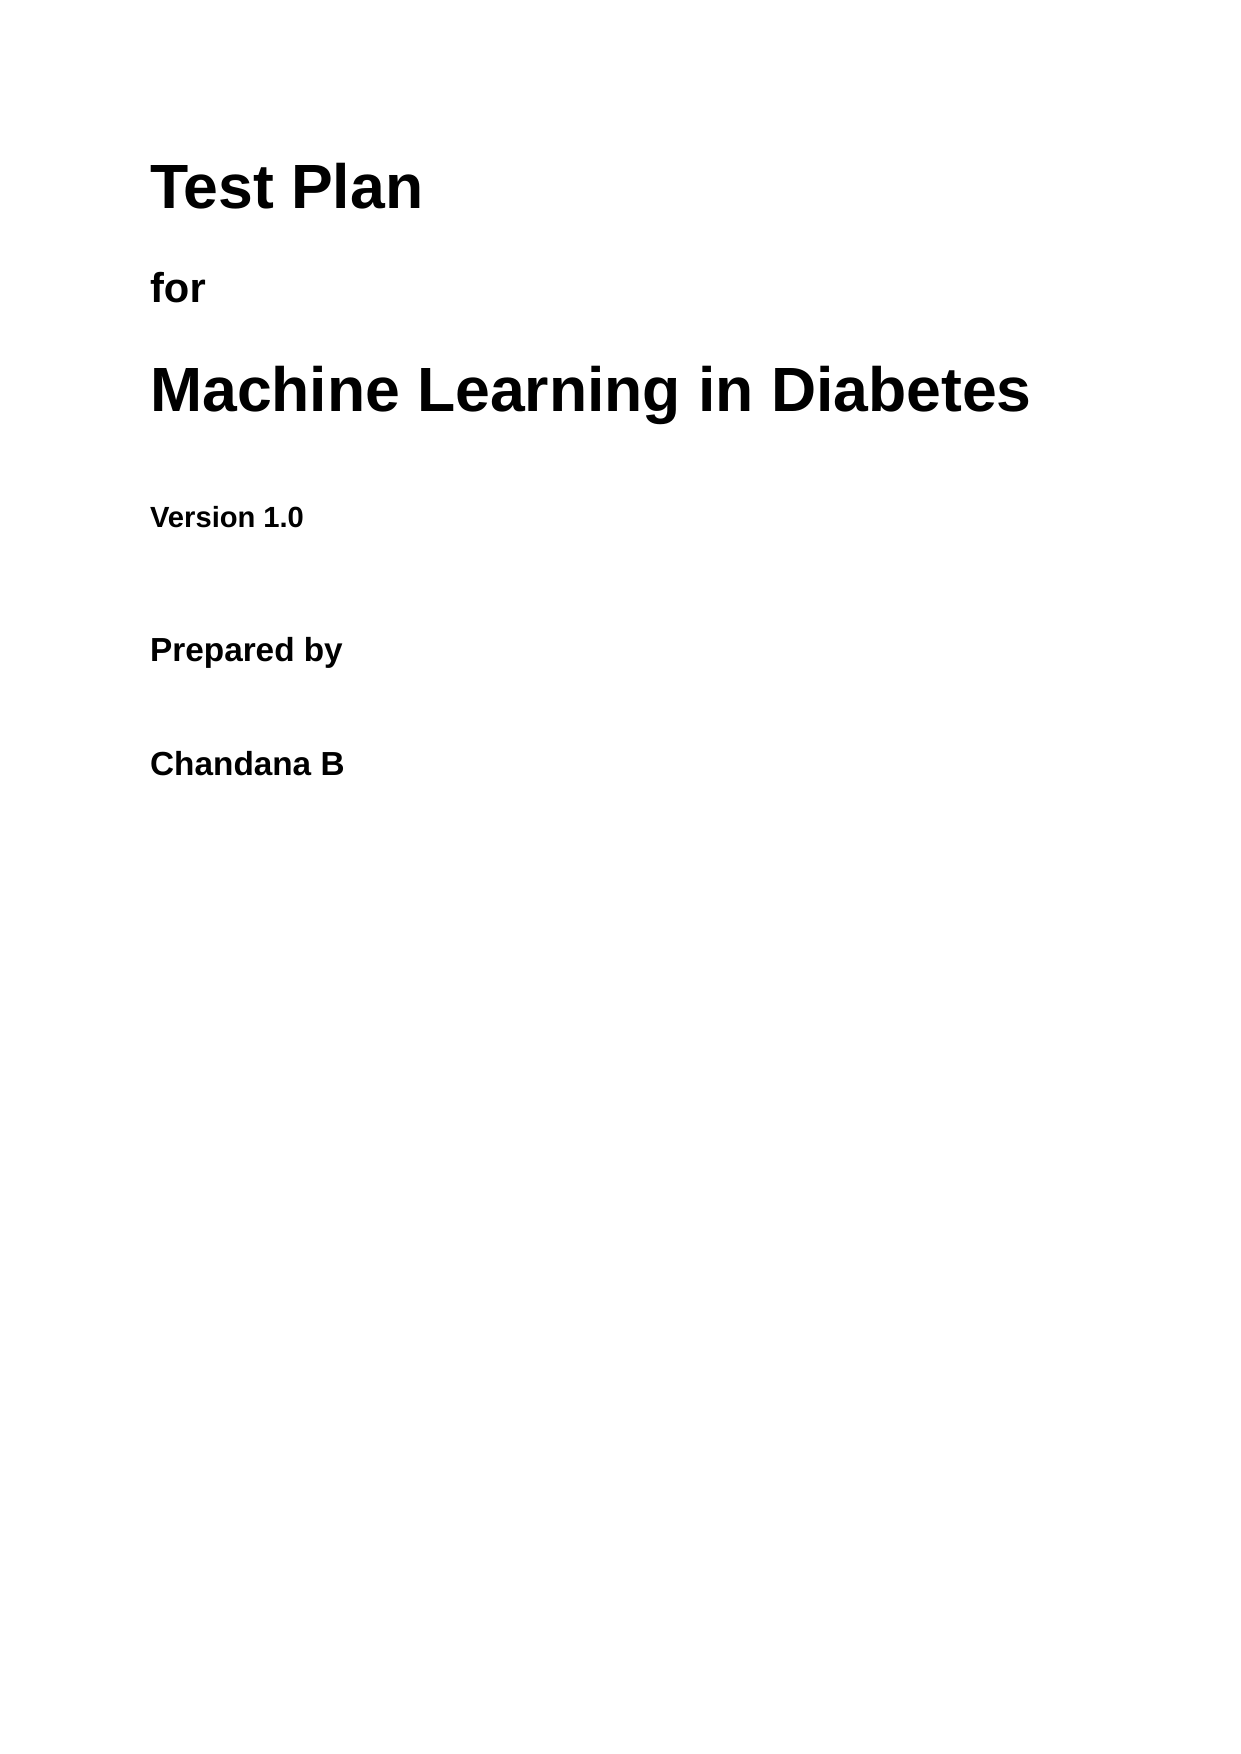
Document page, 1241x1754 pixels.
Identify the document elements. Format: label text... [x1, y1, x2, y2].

title Test Plan [150, 150, 1090, 222]
text Prepared by [150, 630, 1090, 669]
title for [150, 263, 1090, 311]
title Machine Learning in Diabetes [150, 353, 1090, 425]
text Version 1.0 [150, 500, 1090, 533]
text Chandana B [150, 744, 1090, 782]
